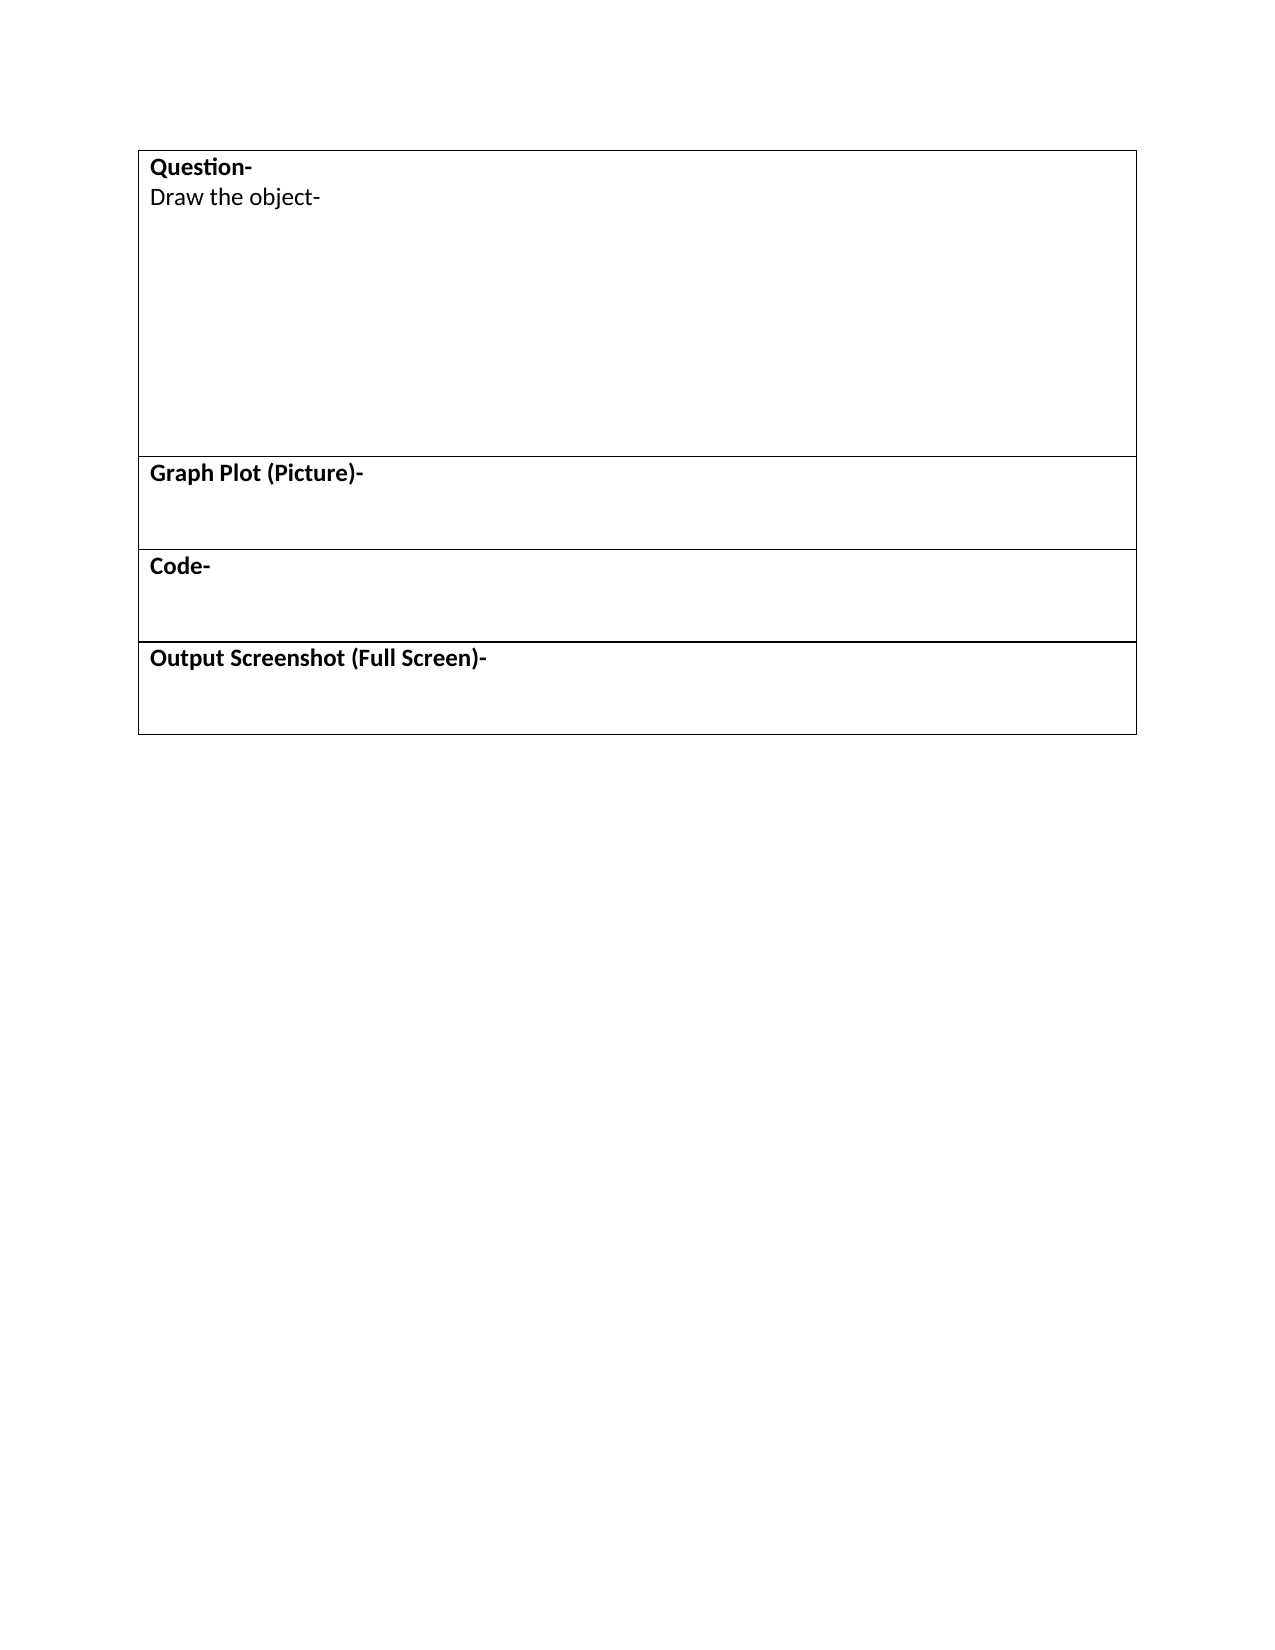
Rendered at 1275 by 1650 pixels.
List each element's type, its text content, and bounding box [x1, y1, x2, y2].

table_cell Graph Plot (Picture)- [139, 457, 1136, 549]
table_cell Code- [139, 550, 1136, 641]
table_header Question- Draw the object- [139, 151, 1136, 456]
table_cell Output Screenshot (Full Screen)- [139, 643, 1136, 734]
